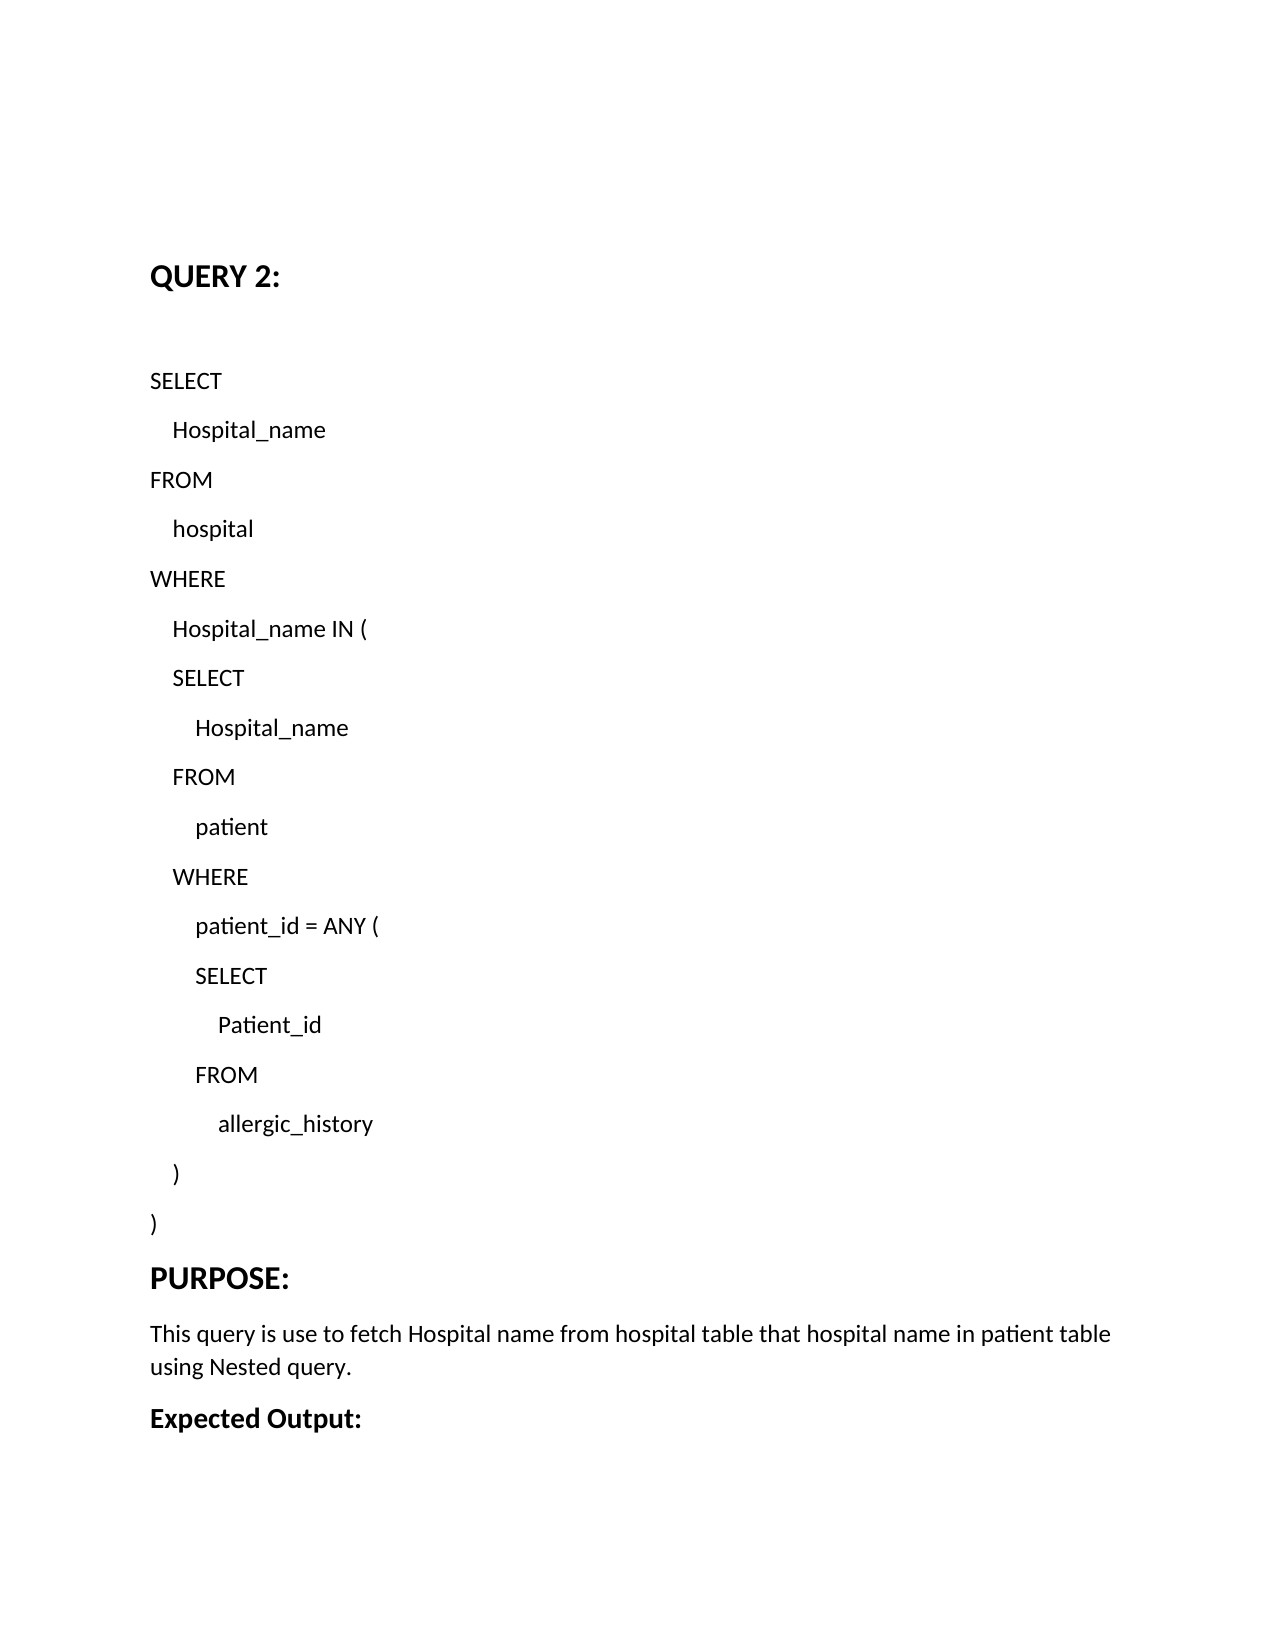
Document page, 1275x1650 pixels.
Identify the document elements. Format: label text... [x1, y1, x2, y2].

text ) [150, 1158, 1125, 1189]
text FROM [150, 1059, 1125, 1089]
text FROM [150, 761, 1125, 792]
text patient_id = ANY ( [150, 910, 1125, 941]
text SELECT [150, 960, 1125, 990]
text SELECT [150, 662, 1125, 693]
text Expected Output: [150, 1400, 1125, 1436]
text PURPOSE: [150, 1257, 1125, 1298]
text Hospital_name [150, 414, 1125, 445]
text allergic_history [150, 1108, 1125, 1139]
text SELECT [150, 365, 1125, 395]
text This query is use to fetch Hospital name from hospital table that hospital name in patient table using Nested query. [150, 1318, 1125, 1381]
text FROM [150, 464, 1125, 494]
text ) [150, 1208, 1125, 1238]
text Patient_id [150, 1009, 1125, 1040]
text WHERE [150, 563, 1125, 594]
text hospital [150, 513, 1125, 544]
text patient [150, 811, 1125, 842]
text Hospital_name IN ( [150, 613, 1125, 643]
text Hospital_name [150, 712, 1125, 742]
text QUERY 2: [150, 254, 1125, 295]
text WHERE [150, 861, 1125, 891]
